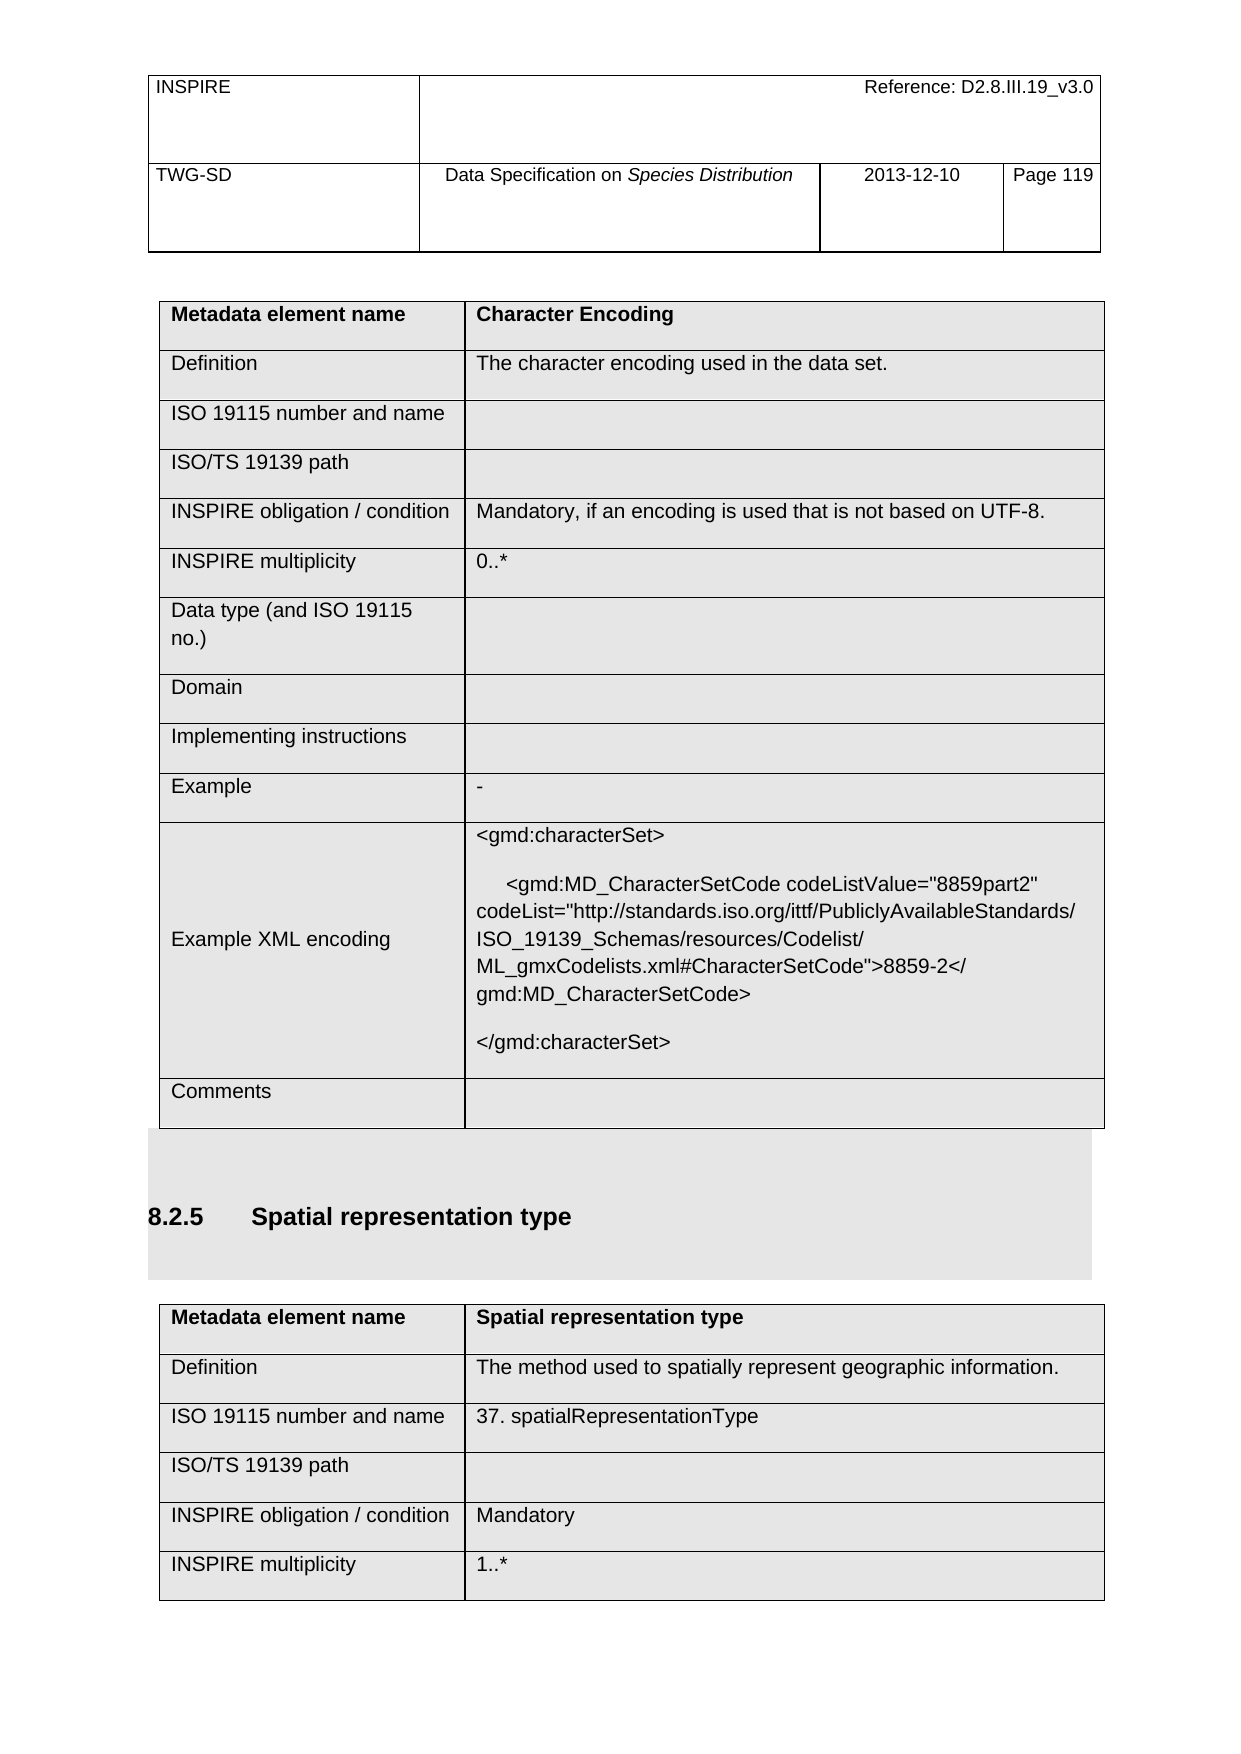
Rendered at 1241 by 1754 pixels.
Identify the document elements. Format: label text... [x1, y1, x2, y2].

table_cell 1..* [466, 1552, 1104, 1600]
table_cell INSPIRE multiplicity [160, 549, 464, 597]
table_cell Example XML encoding [160, 823, 464, 1078]
table_cell INSPIRE obligation / condition [160, 499, 464, 548]
table_cell 37. spatialRepresentationType [466, 1404, 1104, 1452]
table_cell [466, 598, 1104, 674]
table_cell ISO 19115 number and name [160, 1404, 464, 1452]
table_cell Domain [160, 675, 464, 723]
table_cell Definition [160, 1355, 464, 1403]
table_cell Data type (and ISO 19115 no.) [160, 598, 464, 674]
table_cell [466, 724, 1104, 773]
table_cell 0..* [466, 549, 1104, 597]
table_cell Example [160, 774, 464, 822]
table_header Metadata element name [160, 302, 464, 350]
table_cell [466, 1453, 1104, 1502]
table_cell The character encoding used in the data set. [466, 351, 1104, 399]
table_cell - [466, 774, 1104, 822]
table_cell Mandatory, if an encoding is used that is not based on UTF-8. [466, 499, 1104, 548]
table_cell Comments [160, 1079, 464, 1127]
table_cell Mandatory [466, 1503, 1104, 1551]
table_cell INSPIRE obligation / condition [160, 1503, 464, 1551]
table_cell The method used to spatially represent geographic information. [466, 1355, 1104, 1403]
table_cell [466, 675, 1104, 723]
table_cell Definition [160, 351, 464, 399]
table_cell <gmd:characterSet> <gmd:MD_CharacterSetCode codeListValue="8859part2" codeList="http://standards.iso.org/ittf/PubliclyAvailableStandards/ISO_19139_Schemas/resources/Codelist/ML_gmxCodelists.xml#CharacterSetCode">8859-2</gmd:MD_CharacterSetCode> </gmd:characterSet> [466, 823, 1104, 1078]
subtitle Spatial representation type [148, 1202, 1092, 1231]
table_header Character Encoding [466, 302, 1104, 350]
table_cell ISO/TS 19139 path [160, 450, 464, 498]
table_header Spatial representation type [466, 1305, 1104, 1353]
table_cell [466, 401, 1104, 449]
table_cell [466, 450, 1104, 498]
table_cell ISO 19115 number and name [160, 401, 464, 449]
table_cell [466, 1079, 1104, 1127]
table_cell INSPIRE multiplicity [160, 1552, 464, 1600]
table_header Metadata element name [160, 1305, 464, 1353]
table_cell ISO/TS 19139 path [160, 1453, 464, 1502]
table_cell Implementing instructions [160, 724, 464, 773]
